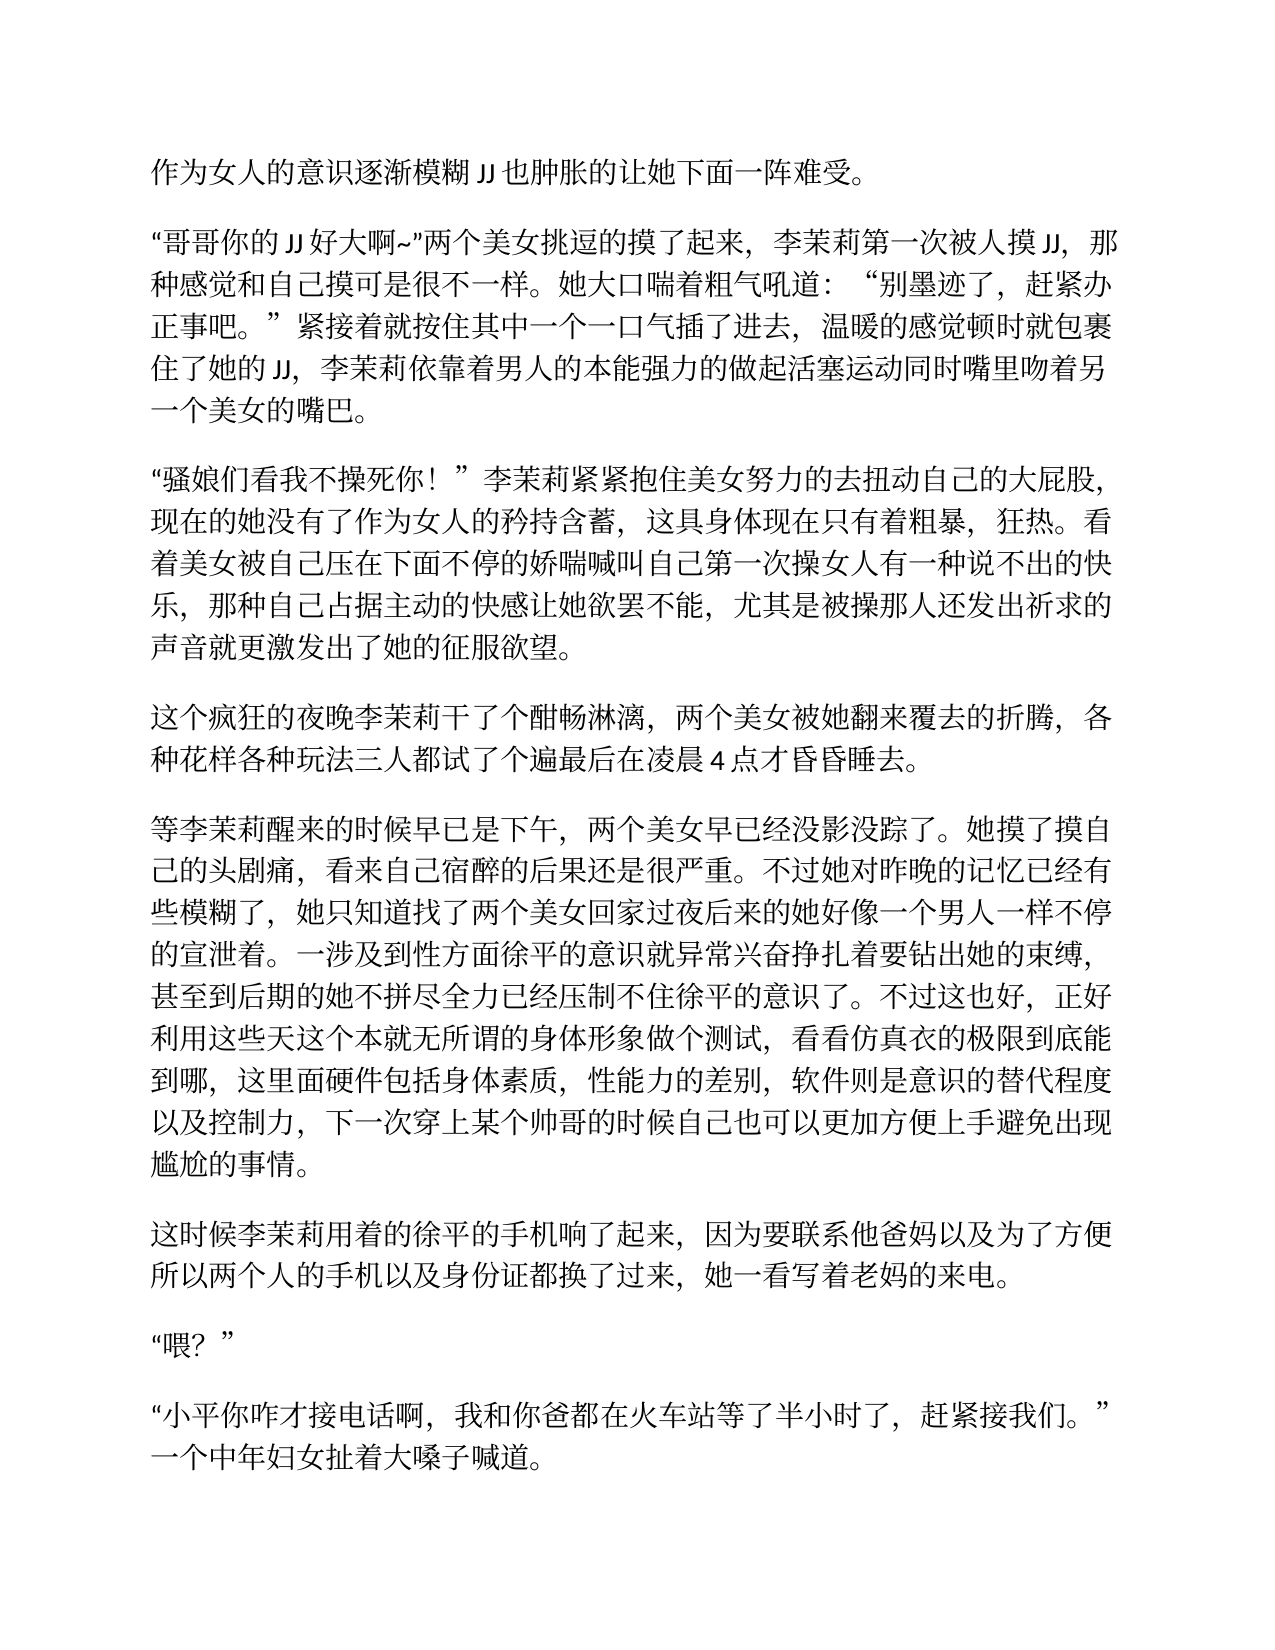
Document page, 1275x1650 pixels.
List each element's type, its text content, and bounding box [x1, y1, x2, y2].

text 这时候李茉莉用着的徐平的手机响了起来，因为要联系他爸妈以及为了方便所以两个人的手机以及身份证都换了过来，她一看写着老妈的来电。 [150, 1211, 1125, 1295]
text “哥哥你的JJ好大啊~”两个美女挑逗的摸了起来，李茉莉第一次被人摸JJ，那种感觉和自己摸可是很不一样。她大口喘着粗气吼道：“别墨迹了，赶紧办正事吧。”紧接着就按住其中一个一口气插了进去，温暖的感觉顿时就包裹住了她的JJ，李茉莉依靠着男人的本能强力的做起活塞运动同时嘴里吻着另一个美女的嘴巴。 [150, 220, 1125, 429]
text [150, 150, 1125, 192]
text 等李茉莉醒来的时候早已是下午，两个美女早已经没影没踪了。她摸了摸自己的头剧痛，看来自己宿醉的后果还是很严重。不过她对昨晚的记忆已经有些模糊了，她只知道找了两个美女回家过夜后来的她好像一个男人一样不停的宣泄着。一涉及到性方面徐平的意识就异常兴奋挣扎着要钻出她的束缚，甚至到后期的她不拼尽全力已经压制不住徐平的意识了。不过这也好，正好利用这些天这个本就无所谓的身体形象做个测试，看看仿真衣的极限到底能到哪，这里面硬件包括身体素质，性能力的差别，软件则是意识的替代程度以及控制力，下一次穿上某个帅哥的时候自己也可以更加方便上手避免出现尴尬的事情。 [150, 806, 1125, 1183]
text 这个疯狂的夜晚李茉莉干了个酣畅淋漓，两个美女被她翻来覆去的折腾，各种花样各种玩法三人都试了个遍最后在凌晨4点才昏昏睡去。 [150, 695, 1125, 778]
text “骚娘们看我不操死你！”李茉莉紧紧抱住美女努力的去扭动自己的大屁股，现在的她没有了作为女人的矜持含蓄，这具身体现在只有着粗暴，狂热。看着美女被自己压在下面不停的娇喘喊叫自己第一次操女人有一种说不出的快乐，那种自己占据主动的快感让她欲罢不能，尤其是被操那人还发出祈求的声音就更激发出了她的征服欲望。 [150, 457, 1125, 667]
text “小平你咋才接电话啊，我和你爸都在火车站等了半小时了，赶紧接我们。”一个中年妇女扯着大嗓子喊道。 [150, 1393, 1125, 1477]
text “喂？” [150, 1323, 1125, 1365]
